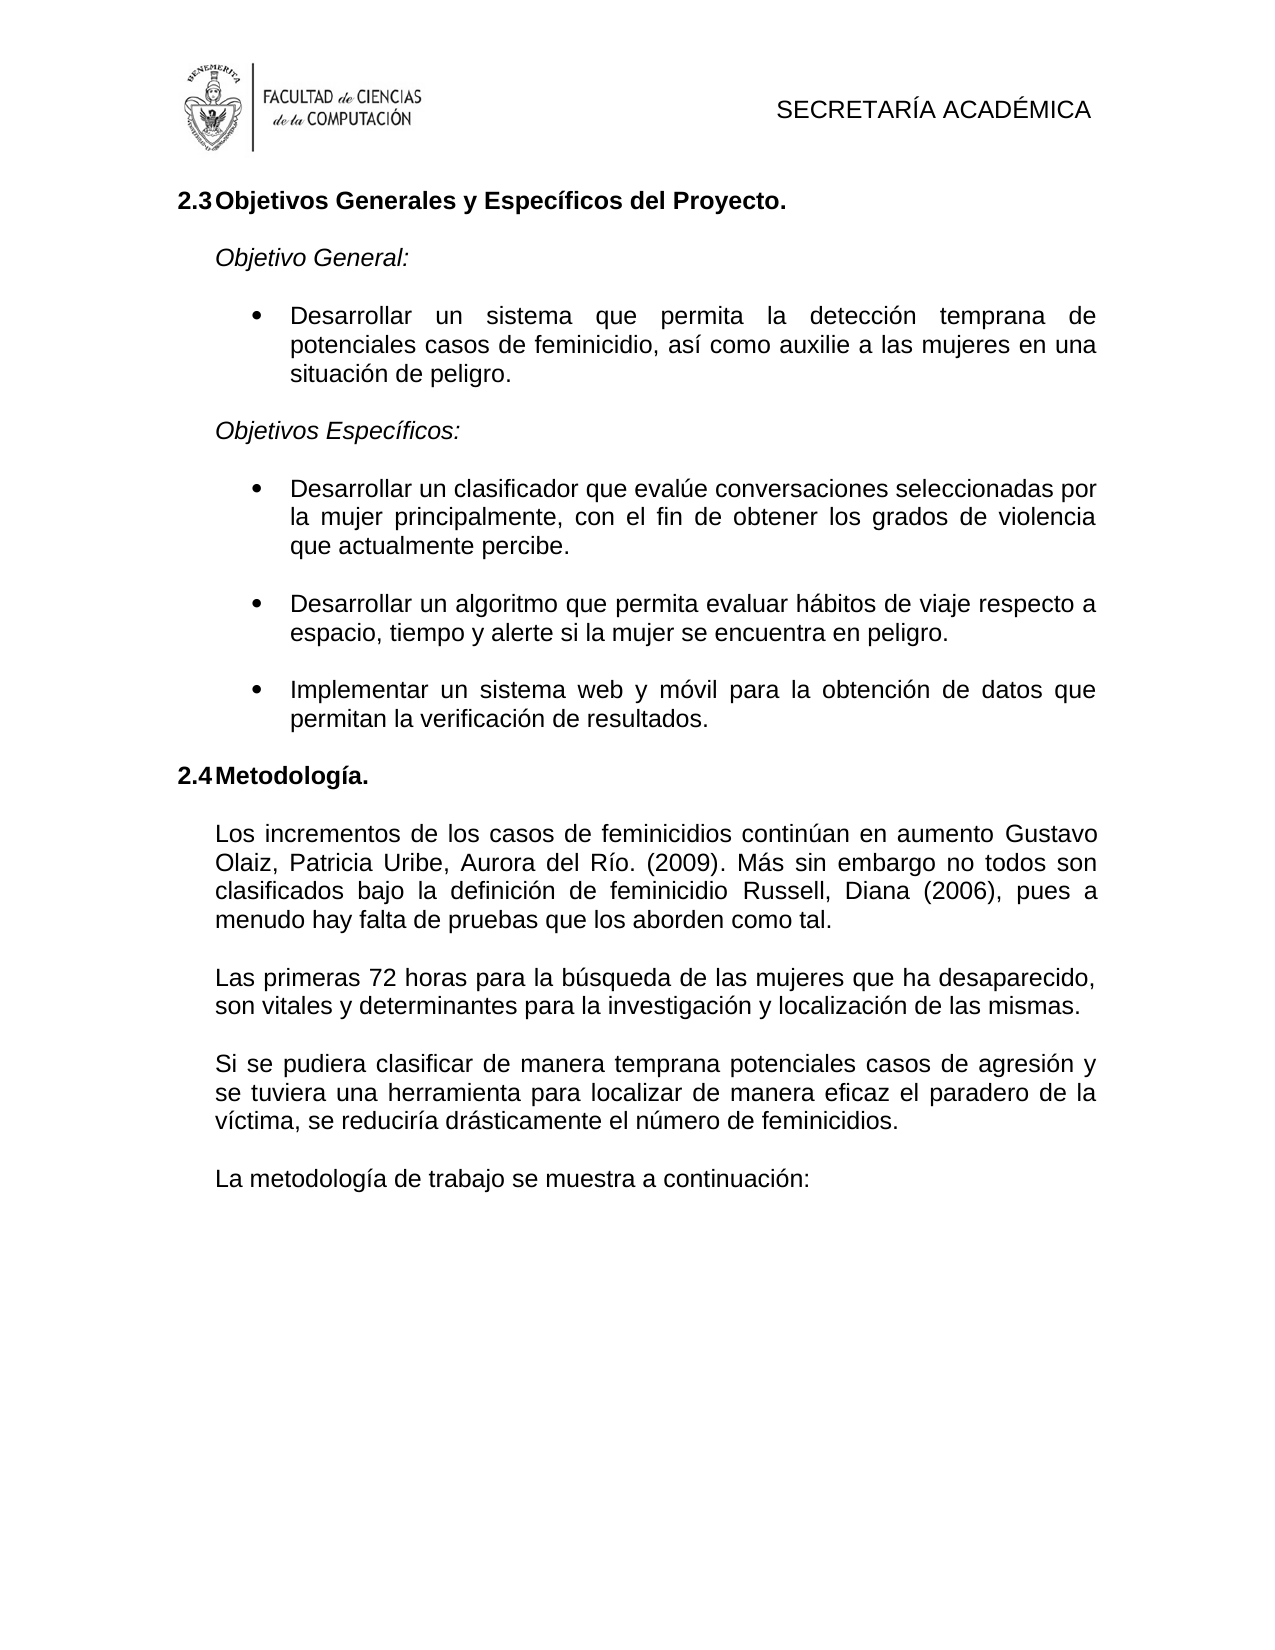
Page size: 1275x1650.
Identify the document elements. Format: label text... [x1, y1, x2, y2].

list Desarrollar un sistema que permita la detección temprana de potenciales casos de feminicidio, así como auxilie a las mujeres en una situación de peligro. [252, 301, 1098, 387]
text Objetivos Específicos: [215, 416, 1098, 445]
list Desarrollar un algoritmo que permita evaluar hábitos de viaje respecto a espacio, tiempo y alerte si la mujer se encuentra en peligro. [252, 589, 1098, 646]
list Metodología. [177, 761, 1098, 790]
list Implementar un sistema web y móvil para la obtención de datos que permitan la verificación de resultados. [252, 675, 1098, 733]
text Si se pudiera clasificar de manera temprana potenciales casos de agresión y se tuviera una herramienta para localizar de manera eficaz el paradero de la víctima, se reduciría drásticamente el número de feminicidios. [215, 1049, 1098, 1135]
list Desarrollar un clasificador que evalúe conversaciones seleccionadas por la mujer principalmente, con el fin de obtener los grados de violencia que actualmente percibe. [252, 473, 1098, 560]
text Objetivo General: [215, 243, 1098, 272]
text La metodología de trabajo se muestra a continuación: [215, 1164, 1098, 1193]
text Los incrementos de los casos de feminicidios continúan en aumento Gustavo Olaiz, Patricia Uribe, Aurora del Río. (2009). Más sin embargo no todos son clasificados bajo la definición de feminicidio Russell, Diana (2006), pues a menudo hay falta de pruebas que los aborden como tal. [215, 819, 1098, 934]
list Objetivos Generales y Específicos del Proyecto. [177, 186, 1098, 215]
text Las primeras 72 horas para la búsqueda de las mujeres que ha desaparecido, son vitales y determinantes para la investigación y localización de las mismas. [215, 963, 1098, 1020]
